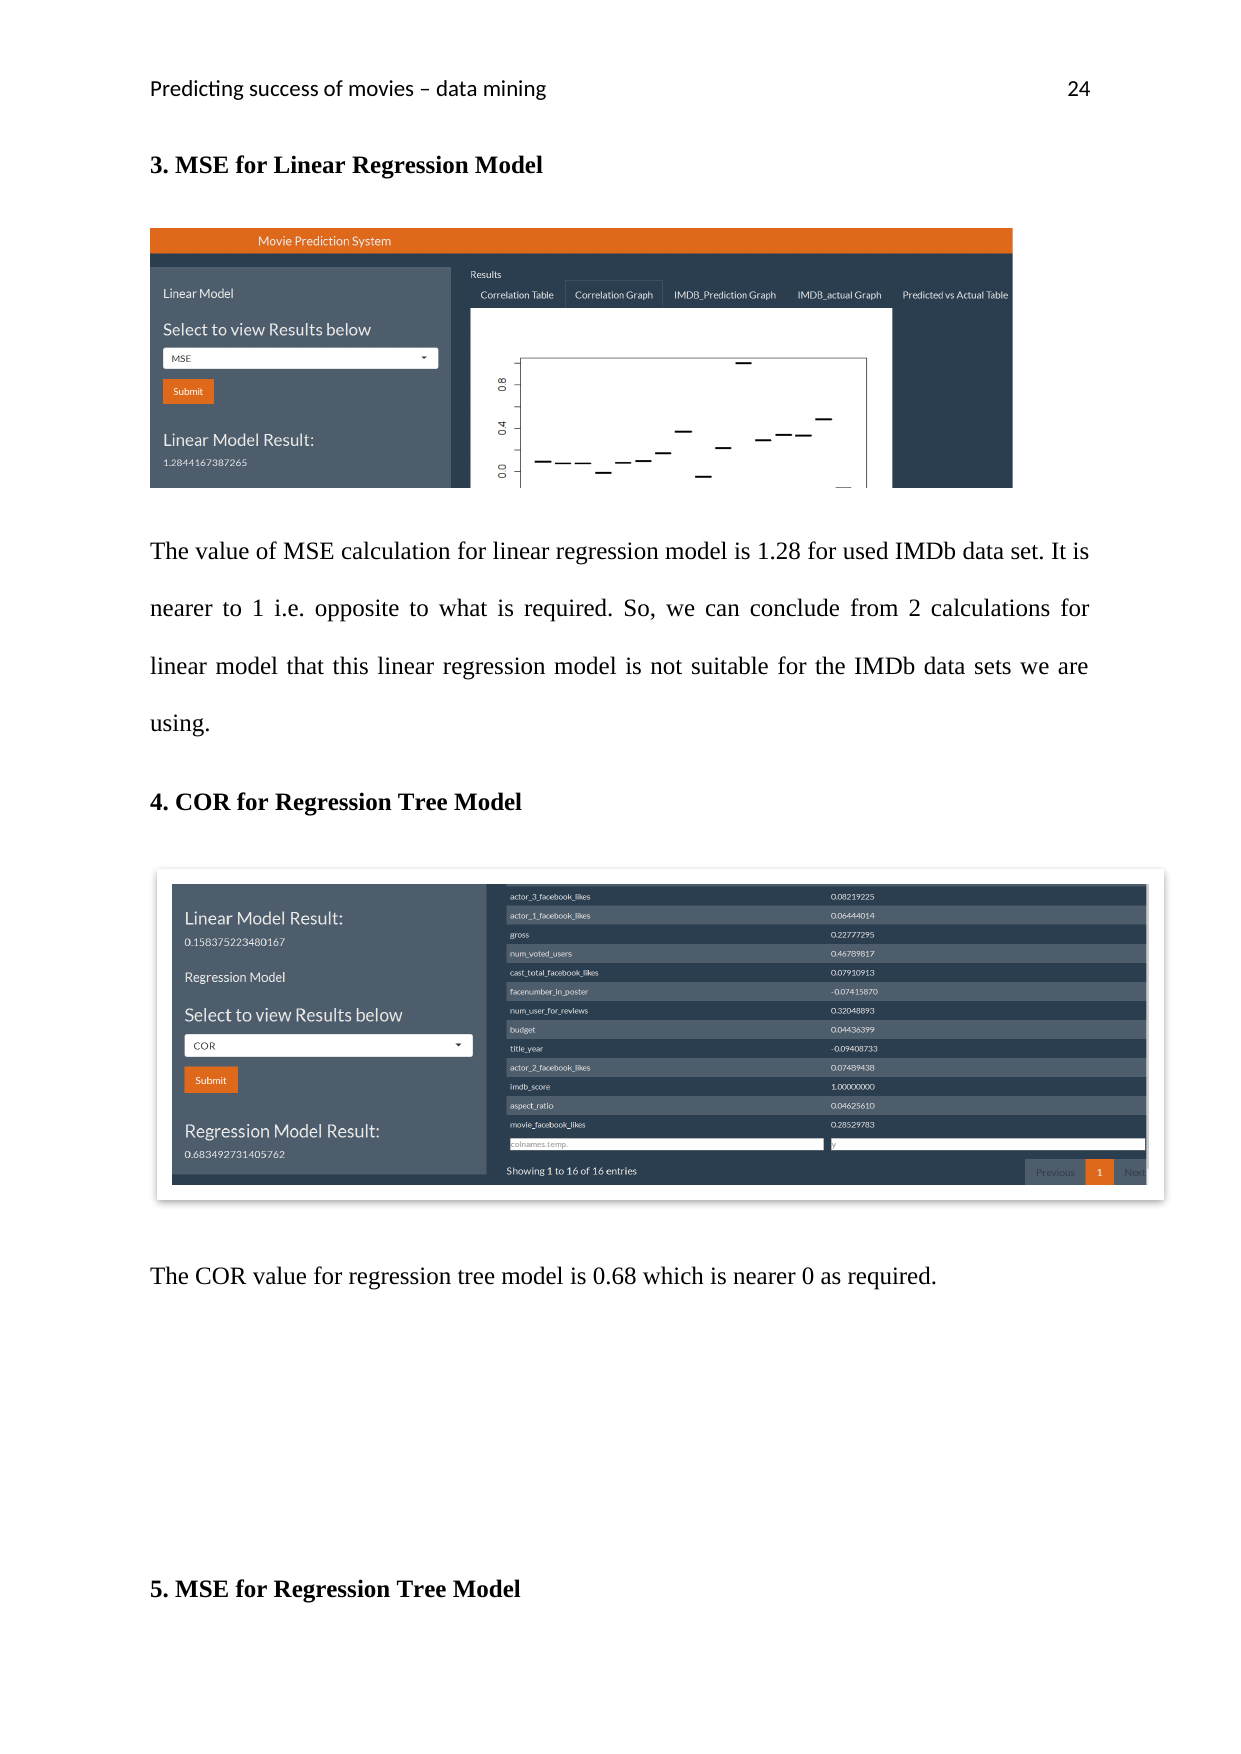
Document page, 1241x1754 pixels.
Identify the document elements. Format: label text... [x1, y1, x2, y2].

text 4. COR for Regression Tree Model [150, 787, 1090, 816]
text 5. MSE for Regression Tree Model [150, 1574, 1090, 1603]
text The COR value for regression tree model is 0.68 which is nearer 0 as required. [150, 1261, 1090, 1290]
picture [150, 228, 1013, 488]
picture [172, 884, 1149, 1185]
text The value of MSE calculation for linear regression model is 1.28 for used IMDb data set. It is nearer to 1 i.e. opposite to what is required. So, we can conclude from 2 calculations for linear model that this linear regression model is not suitable for the IMDb data sets we are using. [150, 536, 1090, 737]
text 3. MSE for Linear Regression Model [150, 150, 1090, 179]
